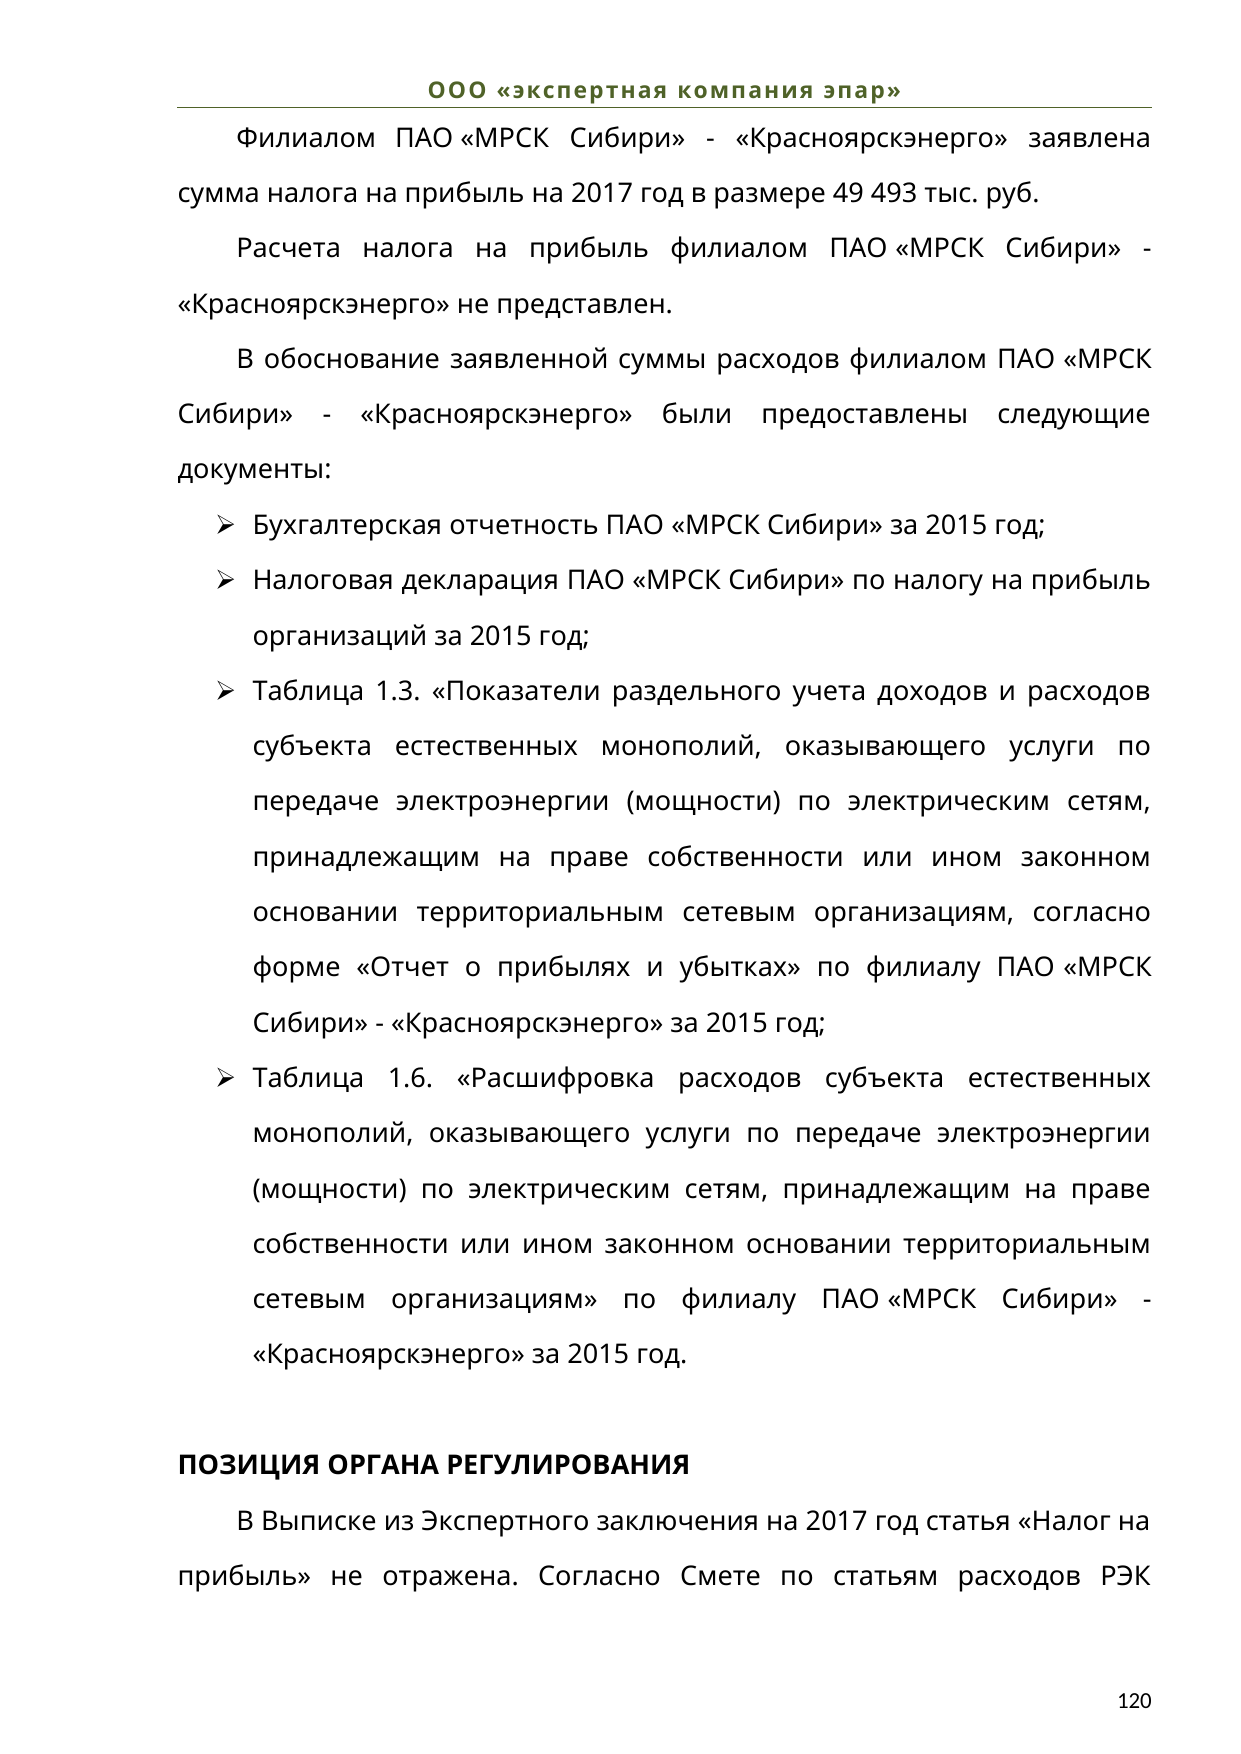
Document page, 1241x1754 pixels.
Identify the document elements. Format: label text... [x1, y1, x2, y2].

text Расчета налога на прибыль филиалом ПАО «МРСК Сибири» - «Красноярскэнерго» не представлен. [177, 229, 1152, 321]
text В обоснование заявленной суммы расходов филиалом ПАО «МРСК Сибири» - «Красноярскэнерго» были предоставлены следующие документы: [177, 339, 1152, 487]
list Бухгалтерская отчетность ПАО «МРСК Сибири» за 2015 год; [215, 505, 1152, 542]
list Таблица 1.3. «Показатели раздельного учета доходов и расходов субъекта естественных монополий, оказывающего услуги по передаче электроэнергии (мощности) по электрическим сетям, принадлежащим на праве собственности или ином законном основании территориальным сетевым организациям, согласно форме «Отчет о прибылях и убытках» по филиалу ПАО «МРСК Сибири» - «Красноярскэнерго» за 2015 год; [215, 671, 1152, 1040]
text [177, 1501, 1152, 1593]
text Филиалом ПАО «МРСК Сибири» - «Красноярскэнерго» заявлена сумма налога на прибыль на 2017 год в размере 49 493 тыс. руб. [177, 118, 1152, 210]
text ПОЗИЦИЯ ОРГАНА РЕГУЛИРОВАНИЯ [177, 1446, 1152, 1482]
list Таблица 1.6. «Расшифровка расходов субъекта естественных монополий, оказывающего услуги по передаче электроэнергии (мощности) по электрическим сетям, принадлежащим на праве собственности или ином законном основании территориальным сетевым организациям» по филиалу ПАО «МРСК Сибири» - «Красноярскэнерго» за 2015 год. [215, 1058, 1152, 1372]
list Налоговая декларация ПАО «МРСК Сибири» по налогу на прибыль организаций за 2015 год; [215, 561, 1152, 653]
